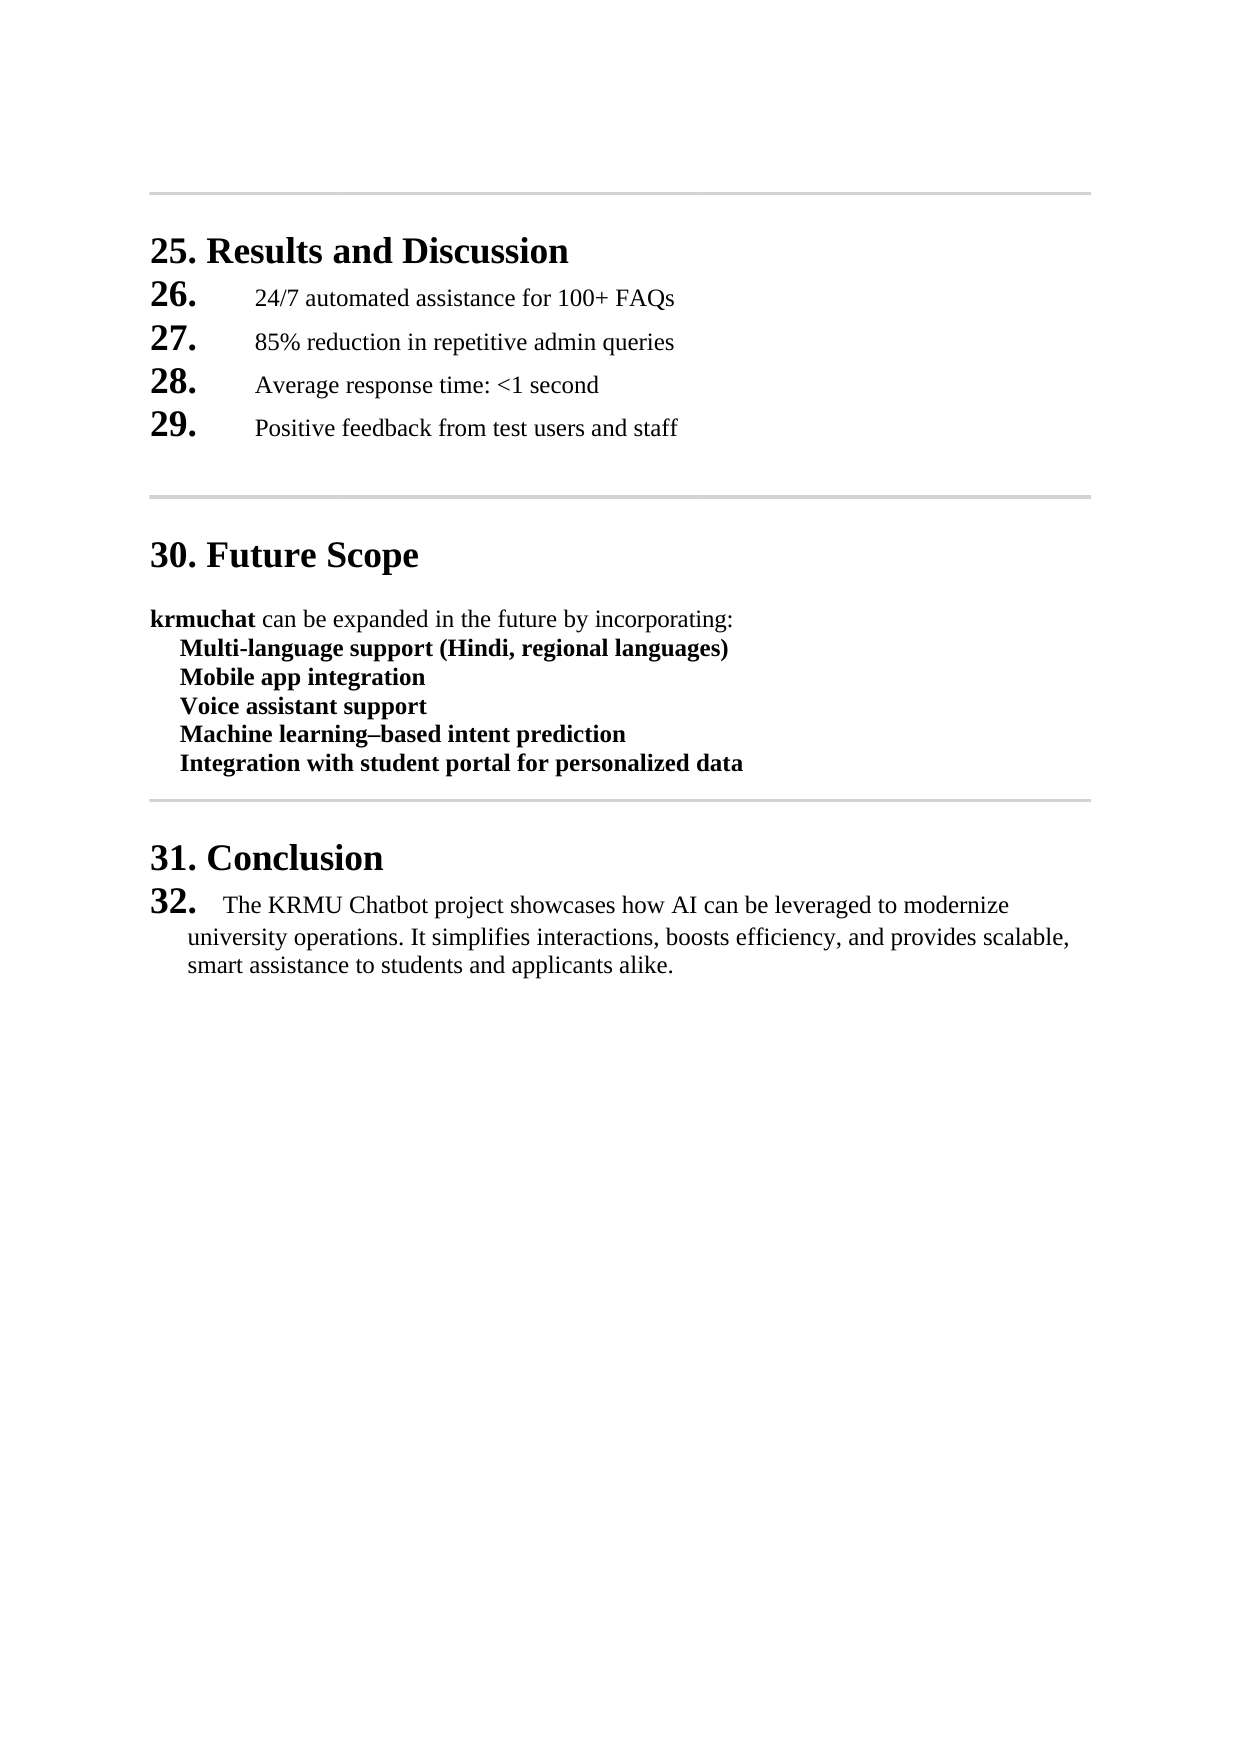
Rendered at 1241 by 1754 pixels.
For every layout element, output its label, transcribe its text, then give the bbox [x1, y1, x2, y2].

text  Machine learning–based intent prediction [148, 719, 1093, 748]
list The KRMU Chatbot project showcases how AI can be leveraged to modernize university operations. It simplifies interactions, boosts efficiency, and provides scalable, smart assistance to students and applicants alike. [150, 878, 1093, 979]
subtitle Results and Discussion [150, 229, 1093, 272]
text krmuchat can be expanded in the future by incorporating: [150, 604, 1093, 633]
text  Mobile app integration [148, 662, 1093, 691]
subtitle Future Scope [150, 532, 1093, 576]
list  Positive feedback from test users and staff [150, 401, 1093, 444]
text  Multi-language support (Hindi, regional languages) [148, 633, 1093, 662]
picture [149, 495, 1092, 499]
text  Integration with student portal for personalized data [148, 748, 1093, 777]
list  85% reduction in repetitive admin queries [150, 315, 1093, 358]
list  Average response time: <1 second [150, 358, 1093, 401]
list  24/7 automated assistance for 100+ FAQs [150, 272, 1093, 315]
text  Voice assistant support [148, 691, 1093, 719]
subtitle Conclusion [150, 835, 1093, 878]
